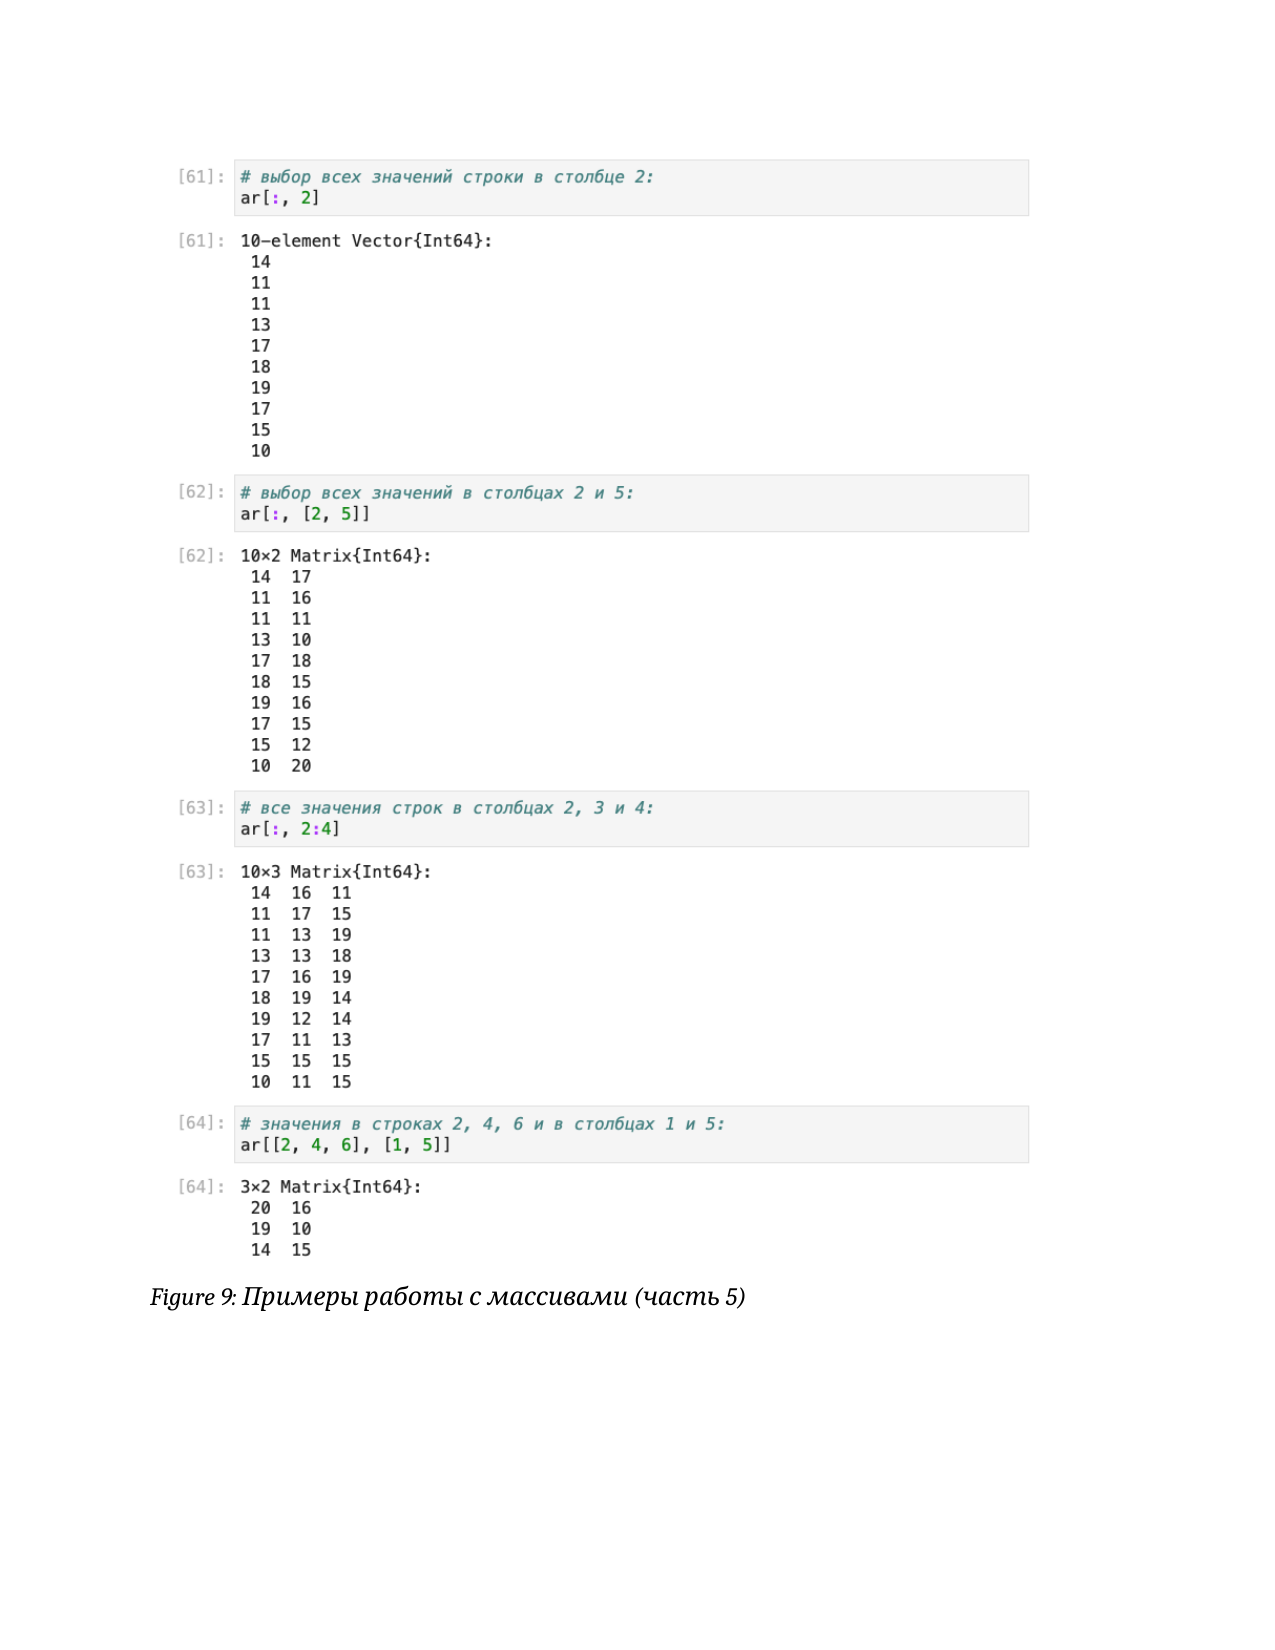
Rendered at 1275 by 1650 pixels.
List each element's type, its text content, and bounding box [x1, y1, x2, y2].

picture [168, 150, 1044, 1262]
text Figure 9: Примеры работы с массивами (часть 5) [150, 1283, 1125, 1312]
